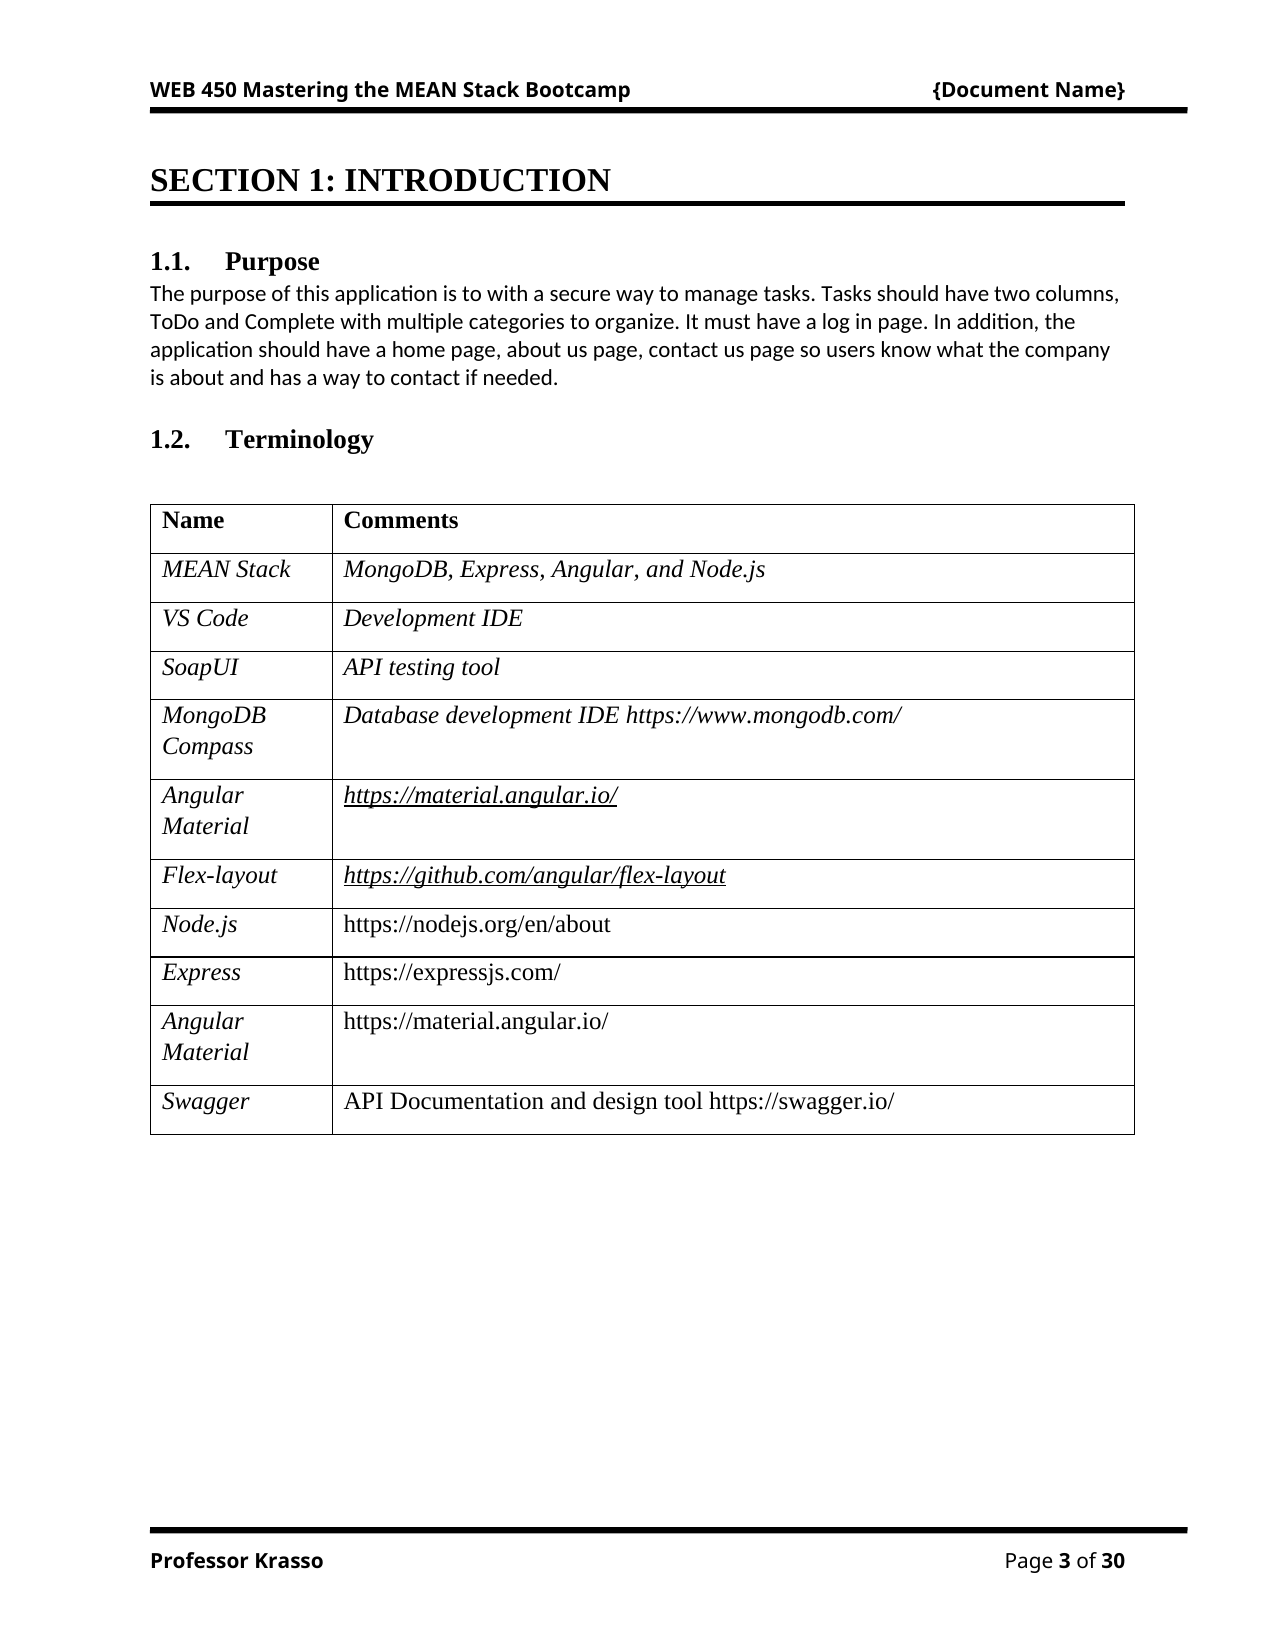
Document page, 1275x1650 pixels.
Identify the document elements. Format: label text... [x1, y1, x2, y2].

table_cell Angular Material [151, 780, 332, 859]
table_cell https://github.com/angular/flex-layout [333, 860, 1134, 908]
table_cell Flex-layout [151, 860, 332, 908]
table_cell Node.js [151, 909, 332, 956]
table_cell MongoDB, Express, Angular, and Node.js [333, 554, 1134, 602]
table_cell MongoDB Compass [151, 700, 332, 779]
table_cell API Documentation and design tool https://swagger.io/ [333, 1086, 1134, 1134]
table_cell Express [151, 958, 332, 1005]
table_cell Development IDE [333, 603, 1134, 651]
table_cell https://material.angular.io/ [333, 780, 1134, 859]
table_cell VS Code [151, 603, 332, 651]
table_cell SoapUI [151, 652, 332, 699]
table_cell API testing tool [333, 652, 1134, 699]
table_cell MEAN Stack [151, 554, 332, 602]
text The purpose of this application is to with a secure way to manage tasks. Tasks should have two columns, ToDo and Complete with multiple categories to organize. It must have a log in page. In addition, the application should have a home page, about us page, contact us page so users know what the company is about and has a way to contact if needed. [150, 279, 1125, 391]
table_cell Swagger [151, 1086, 332, 1134]
table_header Comments [333, 505, 1134, 553]
subtitle Purpose [150, 245, 1125, 276]
subtitle Terminology [150, 423, 1125, 454]
table_cell https://material.angular.io/ [333, 1006, 1134, 1085]
table_cell https://expressjs.com/ [333, 958, 1134, 1005]
table_cell Database development IDE https://www.mongodb.com/ [333, 700, 1134, 779]
table_header Name [151, 505, 332, 553]
table_cell https://nodejs.org/en/about [333, 909, 1134, 956]
subtitle SECTION 1: INTRODUCTION [150, 161, 1125, 201]
table_cell Angular Material [151, 1006, 332, 1085]
